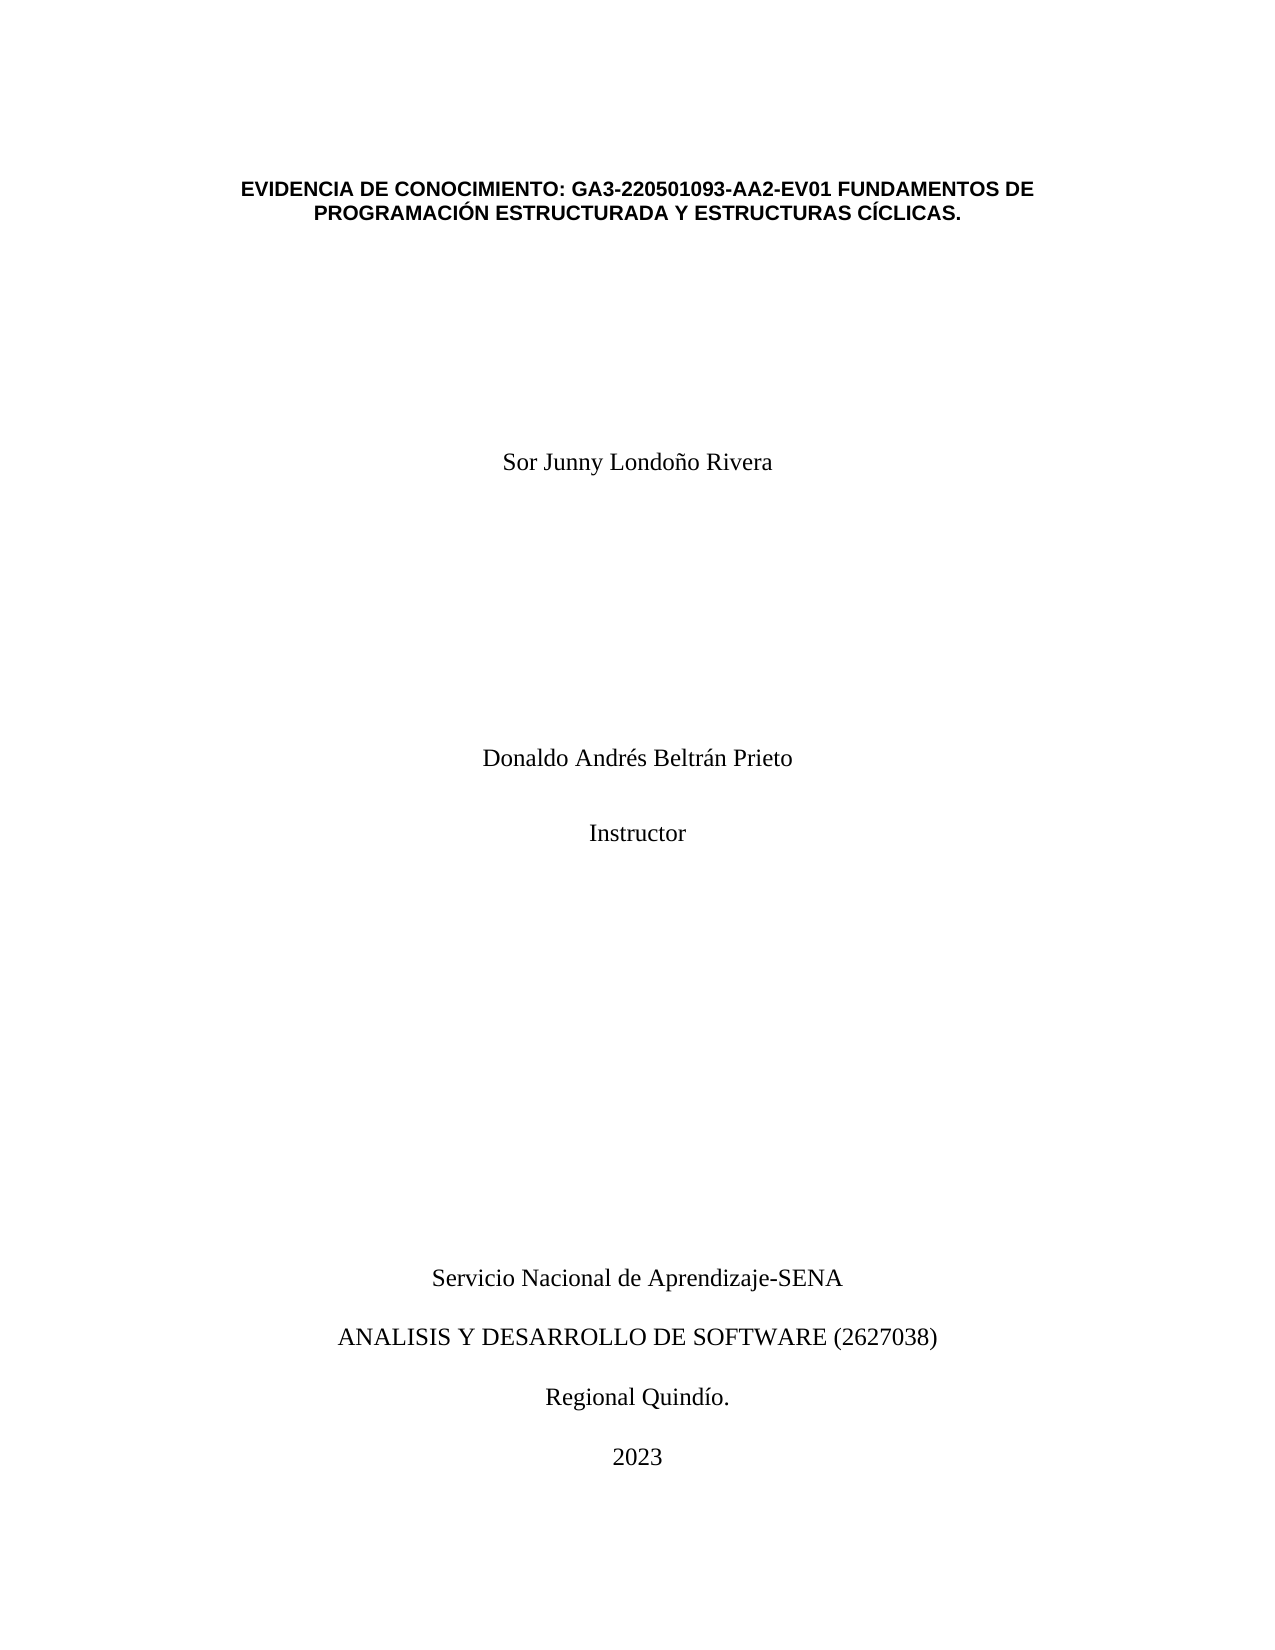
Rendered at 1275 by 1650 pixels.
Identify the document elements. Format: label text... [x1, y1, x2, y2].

text ANALISIS Y DESARROLLO DE SOFTWARE (2627038) [177, 1322, 1098, 1351]
text Regional Quindío. [177, 1382, 1098, 1411]
text EVIDENCIA DE CONOCIMIENTO: GA3-220501093-AA2-EV01 FUNDAMENTOS DE PROGRAMACIÓN ESTRUCTURADA Y ESTRUCTURAS CÍCLICAS. [177, 176, 1098, 224]
text Sor Junny Londoño Rivera [177, 447, 1098, 476]
text Instructor [177, 818, 1098, 846]
text Donaldo Andrés Beltrán Prieto [177, 743, 1098, 772]
text Servicio Nacional de Aprendizaje-SENA [177, 1263, 1098, 1291]
text 2023 [177, 1442, 1098, 1471]
